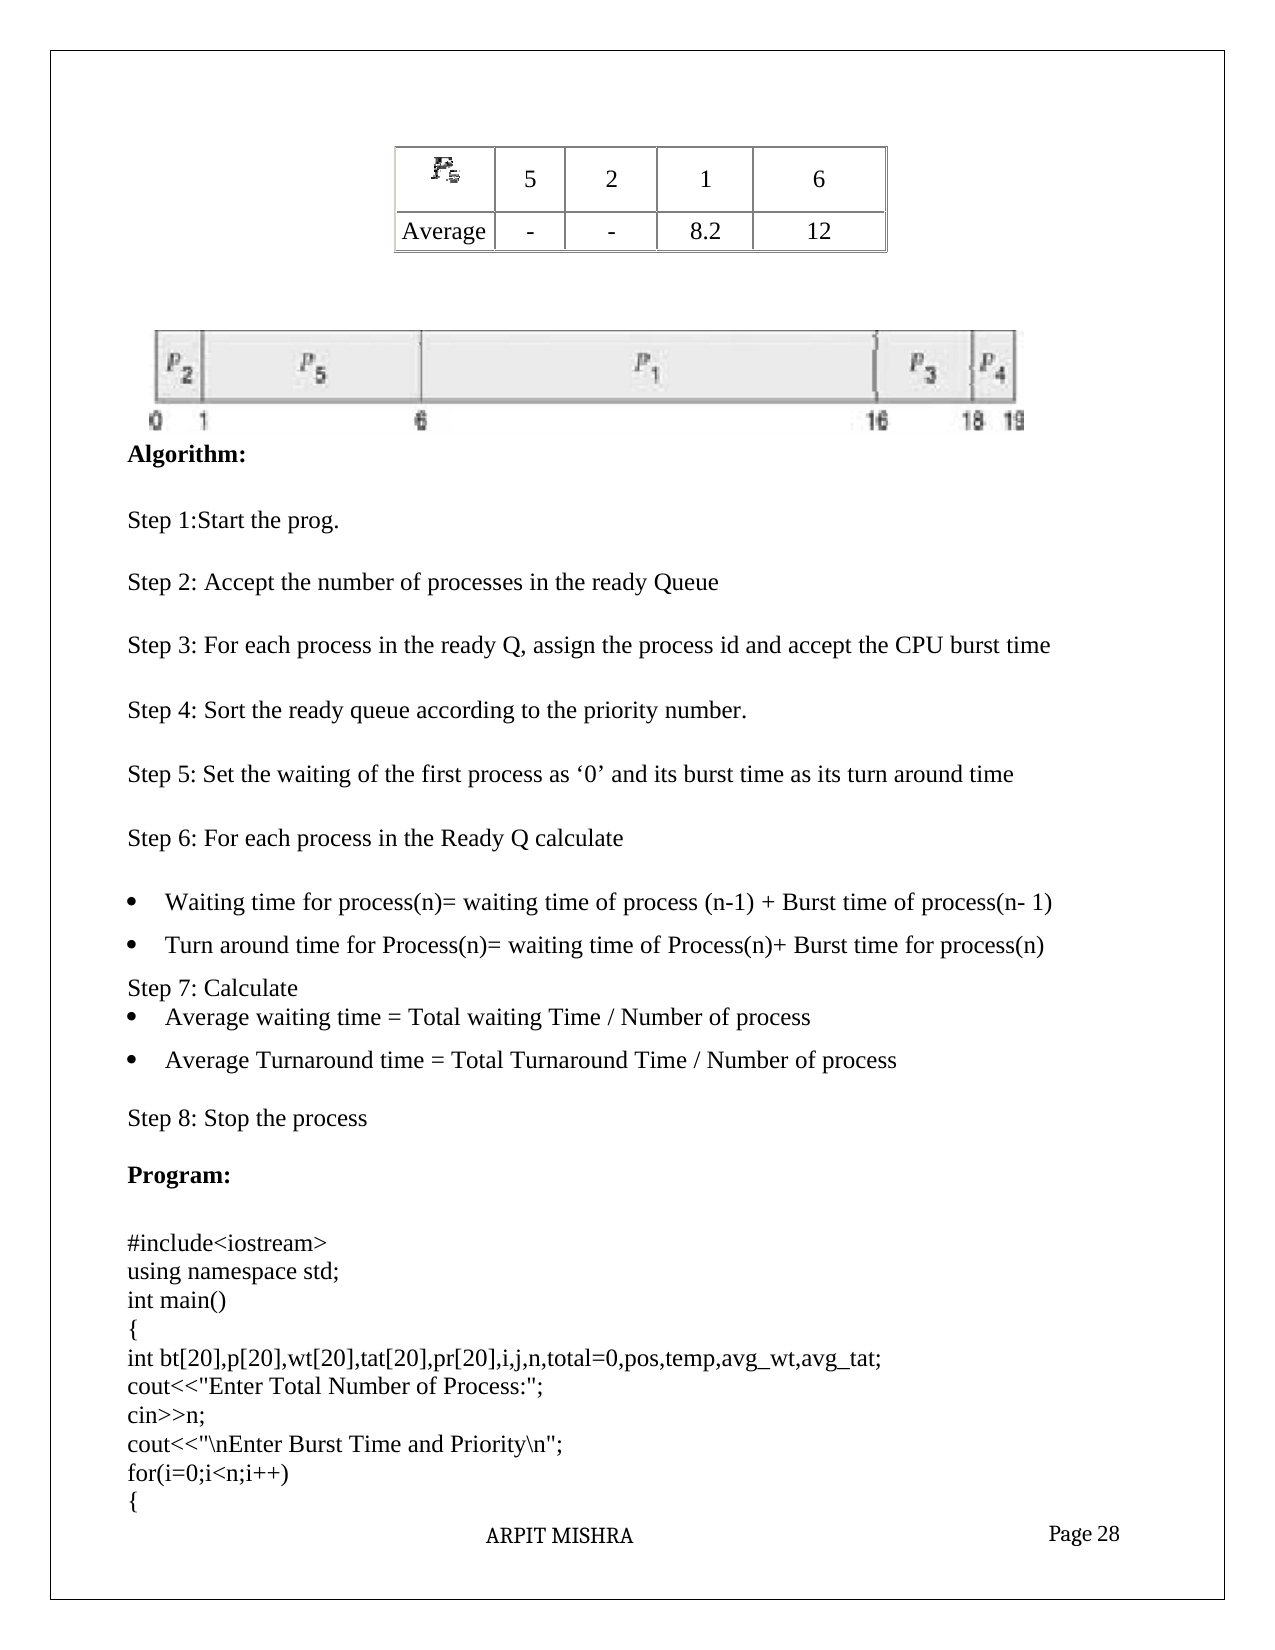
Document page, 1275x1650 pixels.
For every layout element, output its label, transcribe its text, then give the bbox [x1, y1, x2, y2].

table_header 1 [658, 148, 752, 211]
text Step 6: For each process in the Ready Q calculate [127, 823, 1039, 852]
subtitle Algorithm: [127, 331, 410, 468]
table_cell 12 [753, 211, 885, 250]
table_cell - [565, 213, 657, 250]
table_cell 8.2 [657, 213, 753, 250]
text cout<<"\nEnter Burst Time and Priority\n"; [127, 1429, 1154, 1458]
text using namespace std; [127, 1256, 1154, 1285]
text Step 5: Set the waiting of the first process as ‘0’ and its burst time as its turn around time [127, 759, 1039, 787]
list Average Turnaround time = Total Turnaround Time / Number of process [127, 1045, 986, 1074]
table_header 5 [496, 148, 564, 211]
text Program: [127, 1160, 986, 1189]
text cin>>n; [127, 1400, 1154, 1429]
text #include<iostream> [127, 1228, 1154, 1256]
table_header 6 [754, 148, 885, 211]
text Step 4: Sort the ready queue according to the priority number. [127, 695, 1079, 723]
text { [127, 1486, 1154, 1515]
text Step 2: Accept the number of processes in the ready Queue [127, 567, 1154, 595]
table_header 2 [566, 148, 656, 211]
text cout<<"Enter Total Number of Process:"; [127, 1371, 1154, 1400]
table_cell Average [396, 213, 494, 250]
text for(i=0;i<n;i++) [127, 1458, 1154, 1486]
text Step 3: For each process in the ready Q, assign the process id and accept the CPU burst time [127, 631, 1079, 659]
list Average waiting time = Total waiting Time / Number of process [127, 1002, 1154, 1031]
list Turn around time for Process(n)= waiting time of Process(n)+ Burst time for process(n) [127, 930, 1126, 959]
text int bt[20],p[20],wt[20],tat[20],pr[20],i,j,n,total=0,pos,temp,avg_wt,avg_tat; [127, 1343, 1154, 1371]
table_header [396, 148, 494, 211]
table_cell - [495, 213, 565, 250]
text int main() [127, 1285, 1154, 1314]
picture [431, 157, 460, 183]
list Waiting time for process(n)= waiting time of process (n-1) + Burst time of process(n- 1) [127, 887, 1125, 916]
text { [127, 1314, 1154, 1343]
picture [149, 330, 1024, 432]
subtitle Step 1:Start the prog. [127, 505, 410, 533]
text Step 7: Calculate [127, 973, 1154, 1002]
text Step 8: Stop the process [127, 1103, 986, 1132]
